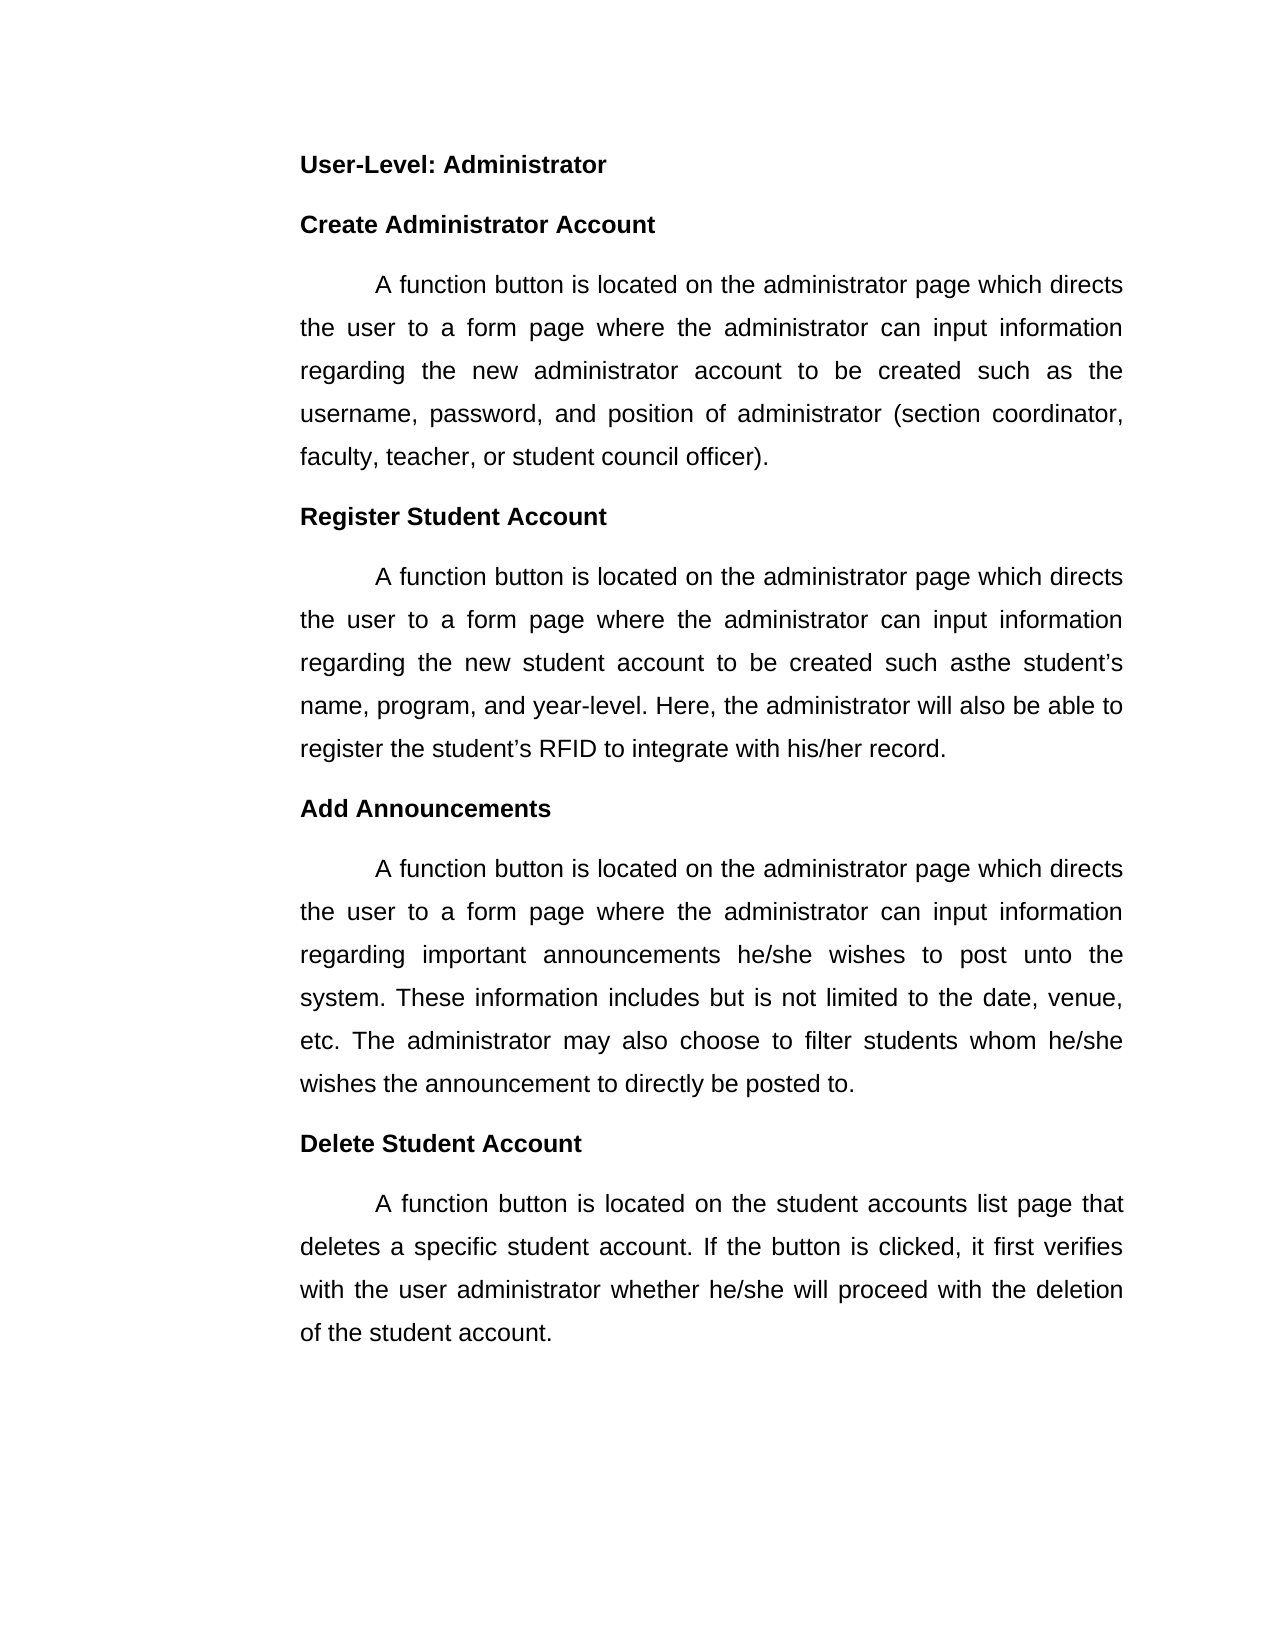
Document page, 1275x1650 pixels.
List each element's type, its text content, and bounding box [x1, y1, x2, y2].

text Create Administrator Account [300, 210, 1125, 238]
text A function button is located on the administrator page which directs the user to a form page where the administrator can input information regarding the new student account to be created such asthe student’s name, program, and year-level. Here, the administrator will also be able to register the student’s RFID to integrate with his/her record. [300, 562, 1125, 763]
text A function button is located on the administrator page which directs the user to a form page where the administrator can input information regarding important announcements he/she wishes to post unto the system. These information includes but is not limited to the date, venue, etc. The administrator may also choose to filter students whom he/she wishes the announcement to directly be posted to. [300, 854, 1125, 1098]
text Delete Student Account [300, 1129, 1125, 1158]
text User-Level: Administrator [300, 150, 1125, 179]
text A function button is located on the student accounts list page that deletes a specific student account. If the button is clicked, it first verifies with the user administrator whether he/she will proceed with the deletion of the student account. [300, 1189, 1125, 1347]
text Register Student Account [300, 502, 1125, 531]
text Add Announcements [300, 794, 1125, 823]
text A function button is located on the administrator page which directs the user to a form page where the administrator can input information regarding the new administrator account to be created such as the username, password, and position of administrator (section coordinator, faculty, teacher, or student council officer). [300, 269, 1125, 471]
